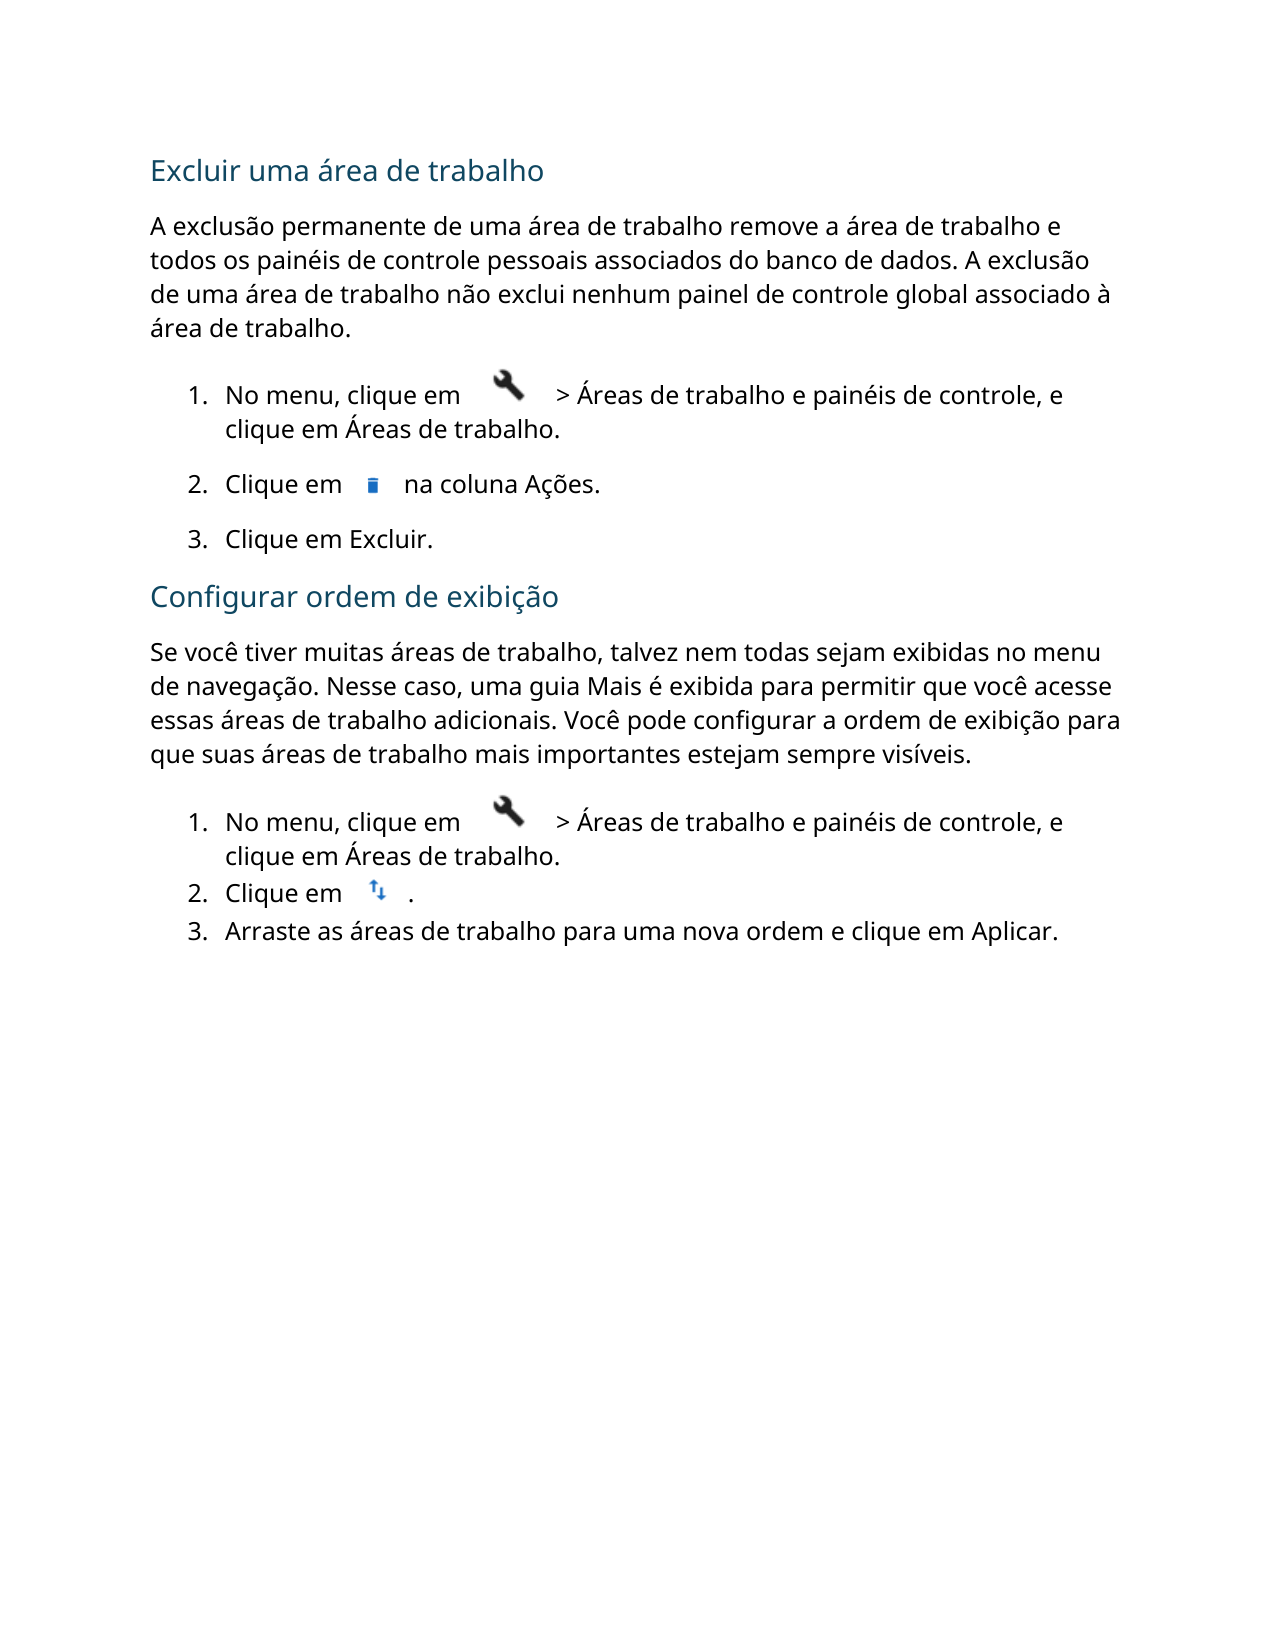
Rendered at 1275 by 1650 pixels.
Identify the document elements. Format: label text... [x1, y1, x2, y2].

picture [486, 790, 531, 831]
list Clique em na coluna Ações. [187, 467, 1125, 501]
subtitle Configurar ordem de exibição [150, 576, 1125, 616]
picture [367, 876, 389, 903]
text Se você tiver muitas áreas de trabalho, talvez nem todas sejam exibidas no menu de navegação. Nesse caso, uma guia Mais é exibida para permitir que você acesse essas áreas de trabalho adicionais. Você pode configurar a ordem de exibição para que suas áreas de trabalho mais importantes estejam sempre visíveis. [150, 635, 1125, 771]
list Clique em Excluir. [187, 522, 1125, 556]
picture [367, 477, 379, 494]
list No menu, clique em > Áreas de trabalho e painéis de controle, e clique em Áreas de trabalho. [187, 790, 1125, 872]
list Clique em . [187, 876, 1125, 910]
text A exclusão permanente de uma área de trabalho remove a área de trabalho e todos os painéis de controle pessoais associados do banco de dados. A exclusão de uma área de trabalho não exclui nenhum painel de controle global associado à área de trabalho. [150, 208, 1125, 345]
picture [486, 363, 531, 405]
list No menu, clique em > Áreas de trabalho e painéis de controle, e clique em Áreas de trabalho. [187, 363, 1125, 446]
list Arraste as áreas de trabalho para uma nova ordem e clique em Aplicar. [187, 914, 1125, 948]
subtitle Excluir uma área de trabalho [150, 150, 1125, 190]
